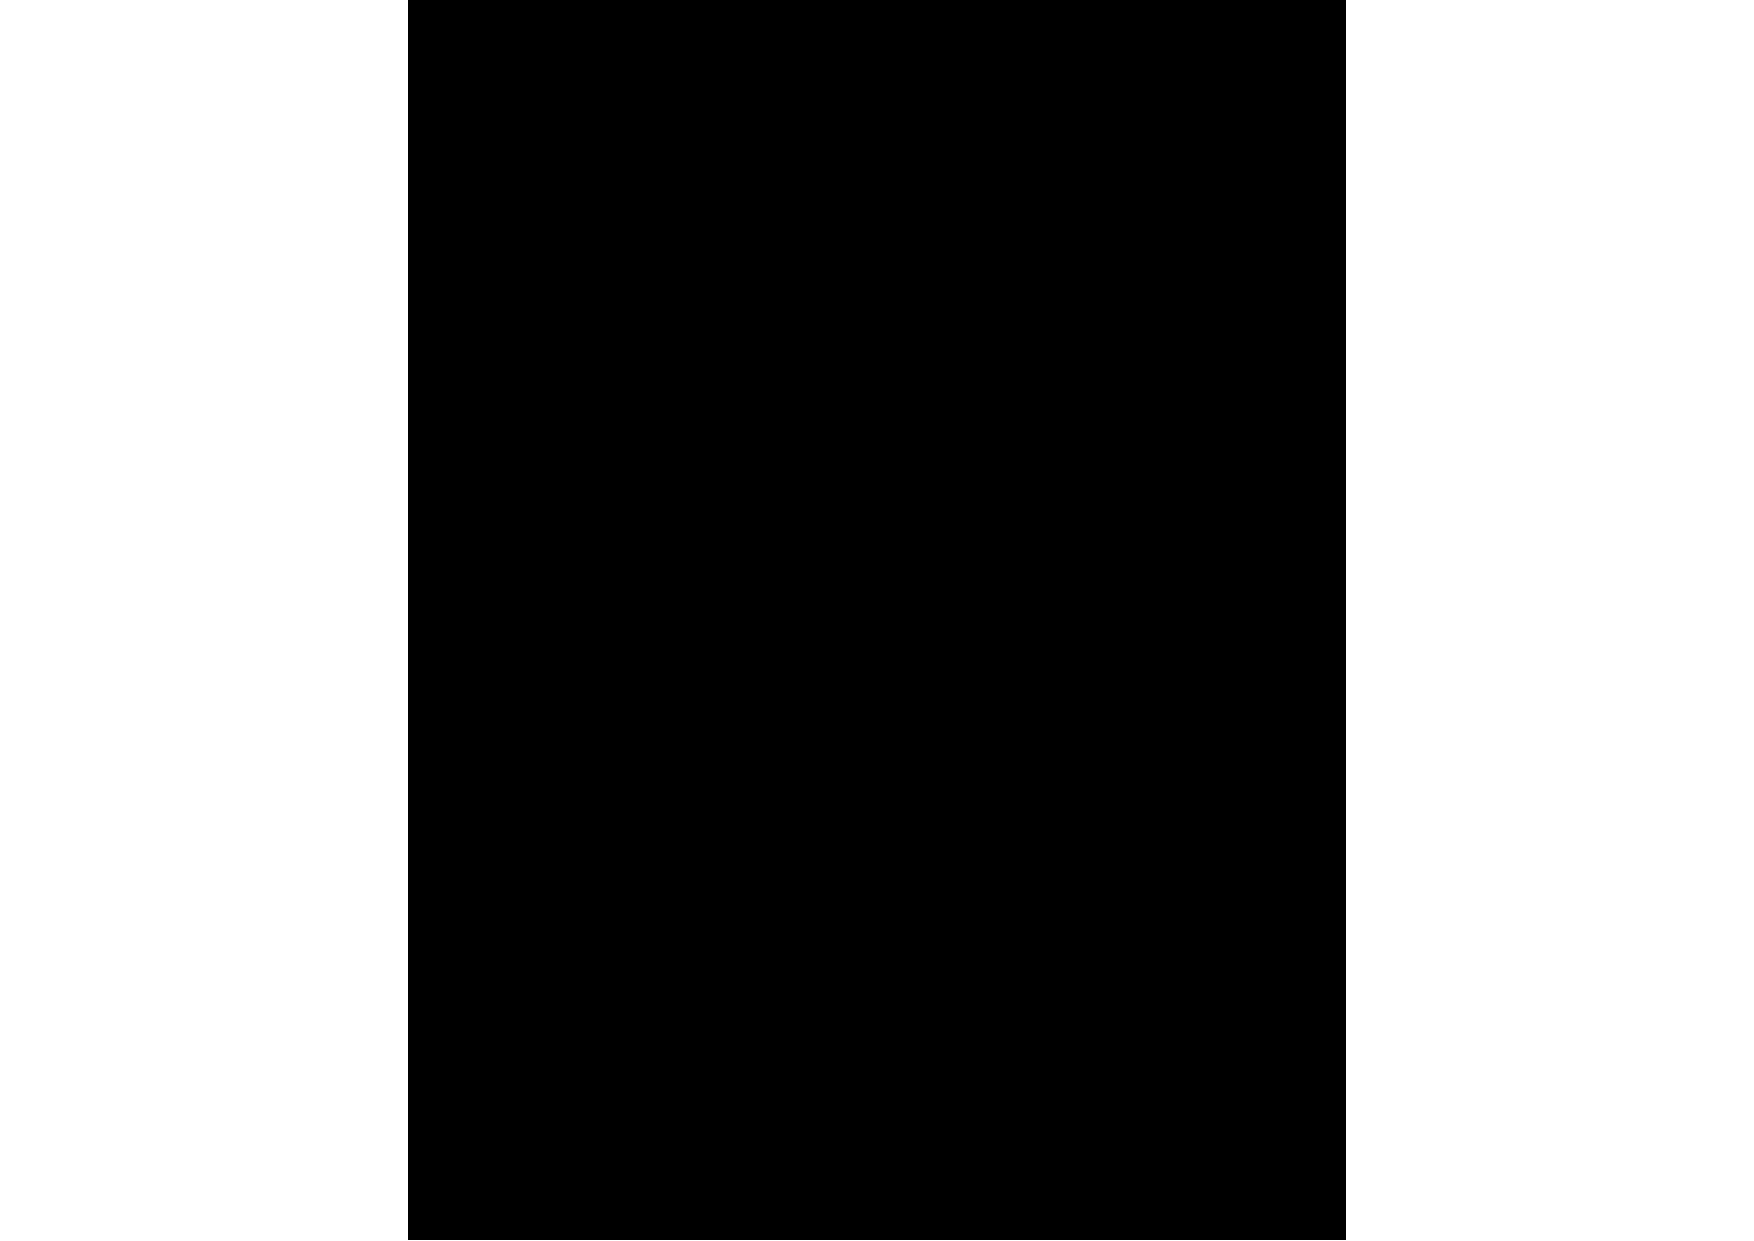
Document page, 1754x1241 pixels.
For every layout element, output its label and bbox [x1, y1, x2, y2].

picture [408, 0, 1346, 1240]
